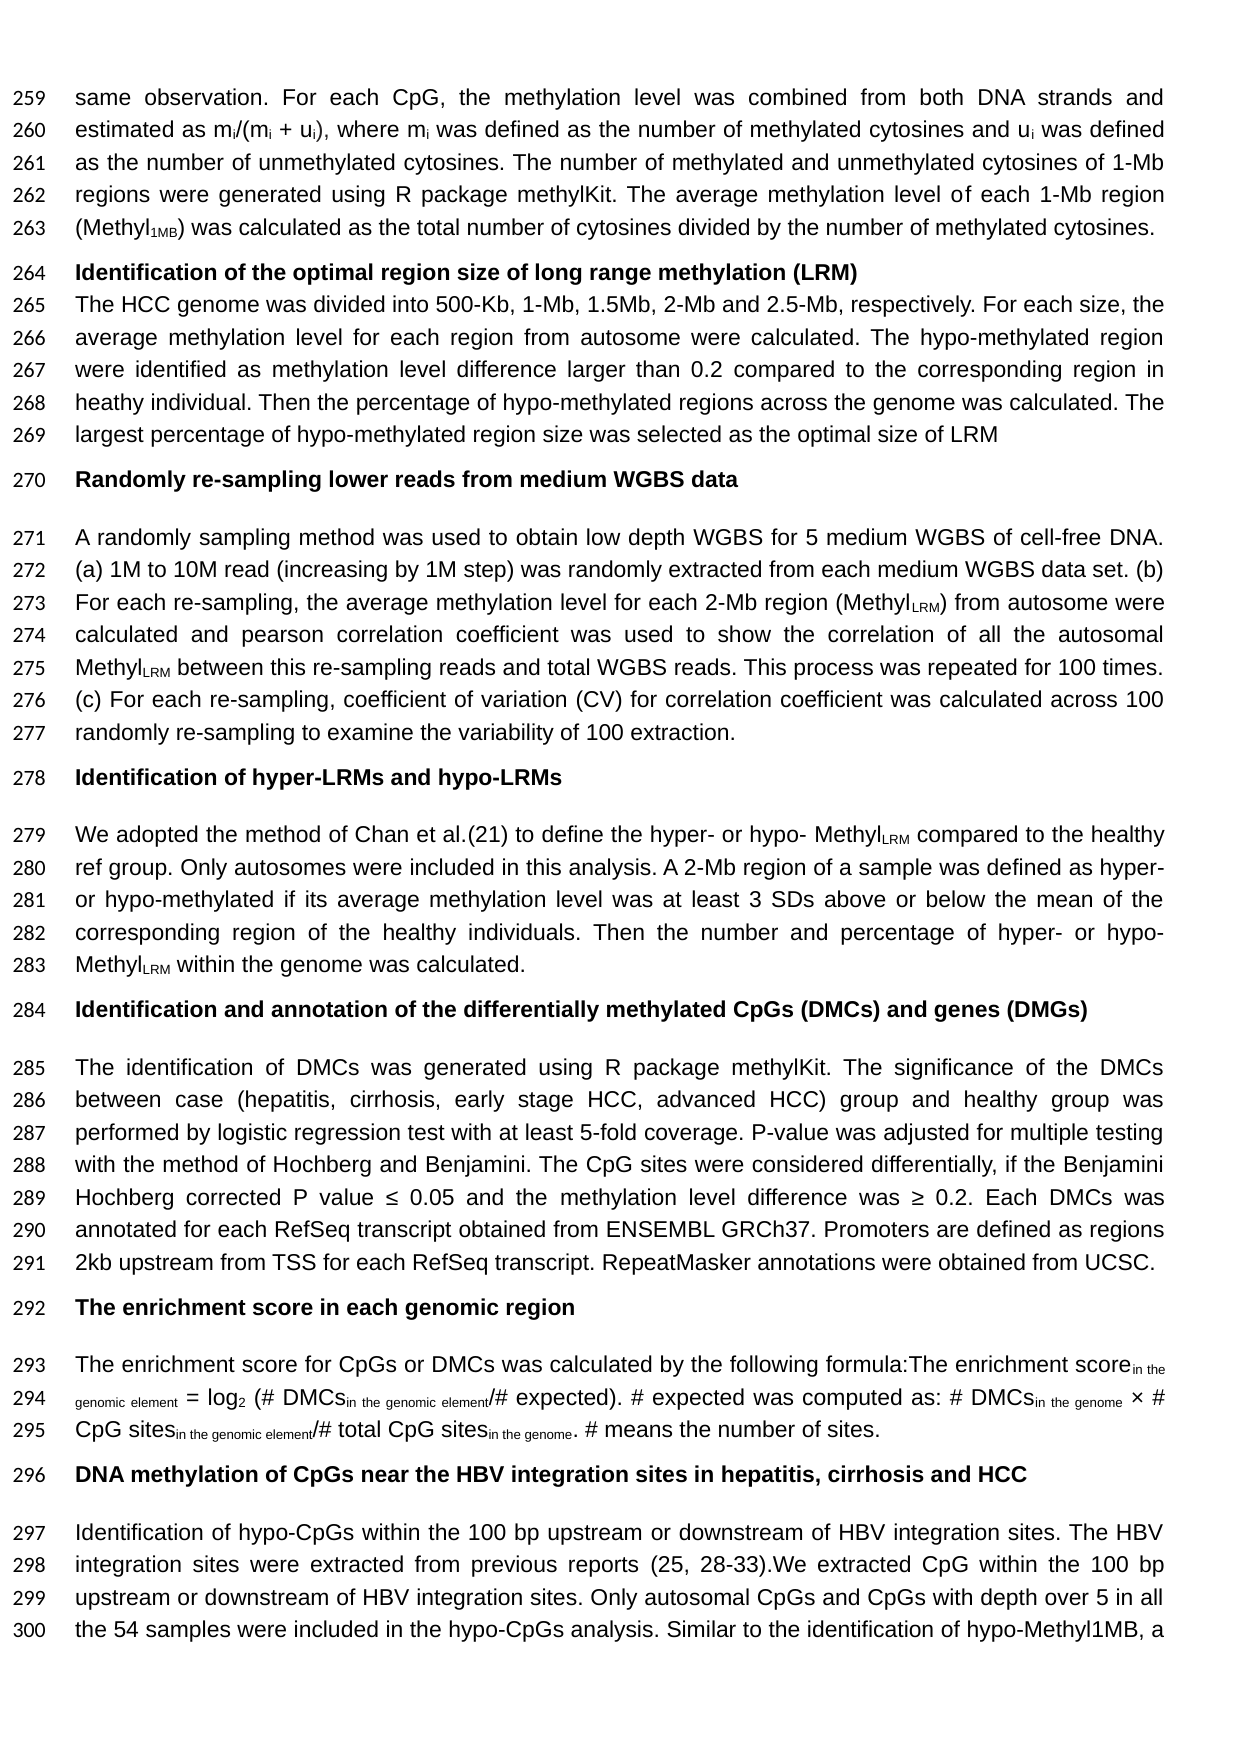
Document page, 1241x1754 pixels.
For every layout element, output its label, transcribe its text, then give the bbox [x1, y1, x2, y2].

subtitle Randomly re-sampling lower reads from medium WGBS data [75, 463, 1165, 496]
text The HCC genome was divided into 500-Kb, 1-Mb, 1.5Mb, 2-Mb and 2.5-Mb, respectively. For each size, the average methylation level for each region from autosome were calculated. The hypo-methylated region were identified as methylation level difference larger than 0.2 compared to the corresponding region in heathy individual. Then the percentage of hypo-methylated regions across the genome was calculated. The largest percentage of hypo-methylated region size was selected as the optimal size of LRM [75, 288, 1165, 451]
subtitle Identification of hyper-LRMs and hypo-LRMs [75, 761, 1165, 793]
subtitle DNA methylation of CpGs near the HBV integration sites in hepatitis, cirrhosis and HCC [75, 1458, 1165, 1491]
subtitle The enrichment score in each genomic region [75, 1291, 1165, 1323]
text We adopted the method of Chan et al.(21) to define the hyper- or hypo- MethylLRM compared to the healthy ref group. Only autosomes were included in this analysis. A 2-Mb region of a sample was defined as hyper- or hypo-methylated if its average methylation level was at least 3 SDs above or below the mean of the corresponding region of the healthy individuals. Then the number and percentage of hyper- or hypo- MethylLRM within the genome was calculated. [75, 818, 1165, 981]
text The enrichment score for CpGs or DMCs was calculated by the following formula:The enrichment scorein the genomic element = log2 (# DMCsin the genomic element/# expected). # expected was computed as: # DMCsin the genome × # CpG sitesin the genomic element/# total CpG sitesin the genome. # means the number of sites. [75, 1348, 1165, 1446]
text The identification of DMCs was generated using R package methylKit. The significance of the DMCs between case (hepatitis, cirrhosis, early stage HCC, advanced HCC) group and healthy group was performed by logistic regression test with at least 5-fold coverage. P-value was adjusted for multiple testing with the method of Hochberg and Benjamini. The CpG sites were considered differentially, if the Benjamini Hochberg corrected P value ≤ 0.05 and the methylation level difference was ≥ 0.2. Each DMCs was annotated for each RefSeq transcript obtained from ENSEMBL GRCh37. Promoters are defined as regions 2kb upstream from TSS for each RefSeq transcript. RepeatMasker annotations were obtained from UCSC. [75, 1051, 1165, 1278]
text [75, 81, 1165, 243]
subtitle Identification and annotation of the differentially methylated CpGs (DMCs) and genes (DMGs) [75, 993, 1165, 1026]
text A randomly sampling method was used to obtain low depth WGBS for 5 medium WGBS of cell-free DNA. (a) 1M to 10M read (increasing by 1M step) was randomly extracted from each medium WGBS data set. (b) For each re-sampling, the average methylation level for each 2-Mb region (MethylLRM) from autosome were calculated and pearson correlation coefficient was used to show the correlation of all the autosomal MethylLRM between this re-sampling reads and total WGBS reads. This process was repeated for 100 times. (c) For each re-sampling, coefficient of variation (CV) for correlation coefficient was calculated across 100 randomly re-sampling to examine the variability of 100 extraction. [75, 521, 1165, 748]
subtitle Identification of the optimal region size of long range methylation (LRM) [75, 256, 1165, 288]
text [75, 1516, 1165, 1646]
